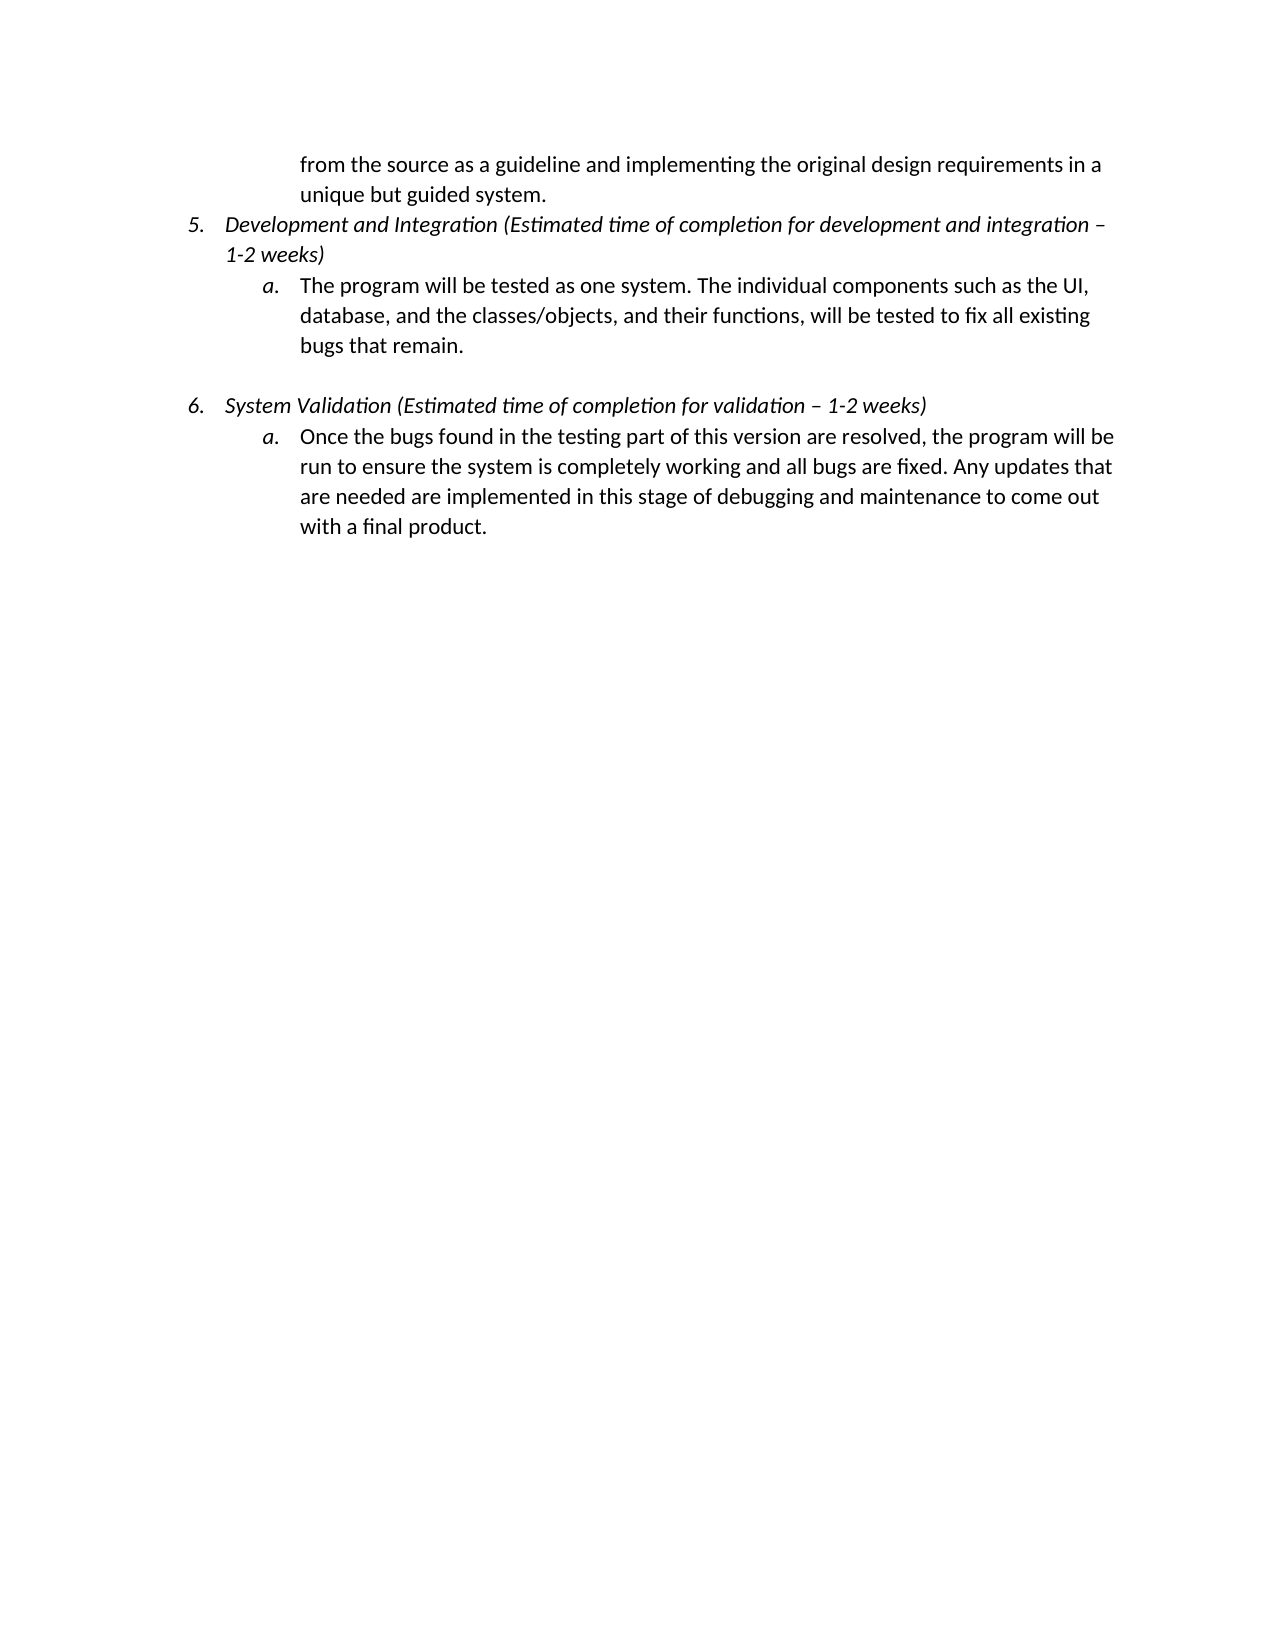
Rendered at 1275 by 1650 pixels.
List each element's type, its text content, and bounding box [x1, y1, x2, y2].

list System Validation (Estimated time of completion for validation – 1-2 weeks) [187, 392, 1125, 420]
list Development and Integration (Estimated time of completion for development and integration – 1-2 weeks) [187, 210, 1125, 269]
list Once the bugs found in the testing part of this version are resolved, the program will be run to ensure the system is completely working and all bugs are fixed. Any updates that are needed are implemented in this stage of debugging and maintenance to come out with a final product. [262, 422, 1125, 541]
list The program will be tested as one system. The individual components such as the UI, database, and the classes/objects, and their functions, will be tested to fix all existing bugs that remain. [262, 271, 1125, 359]
